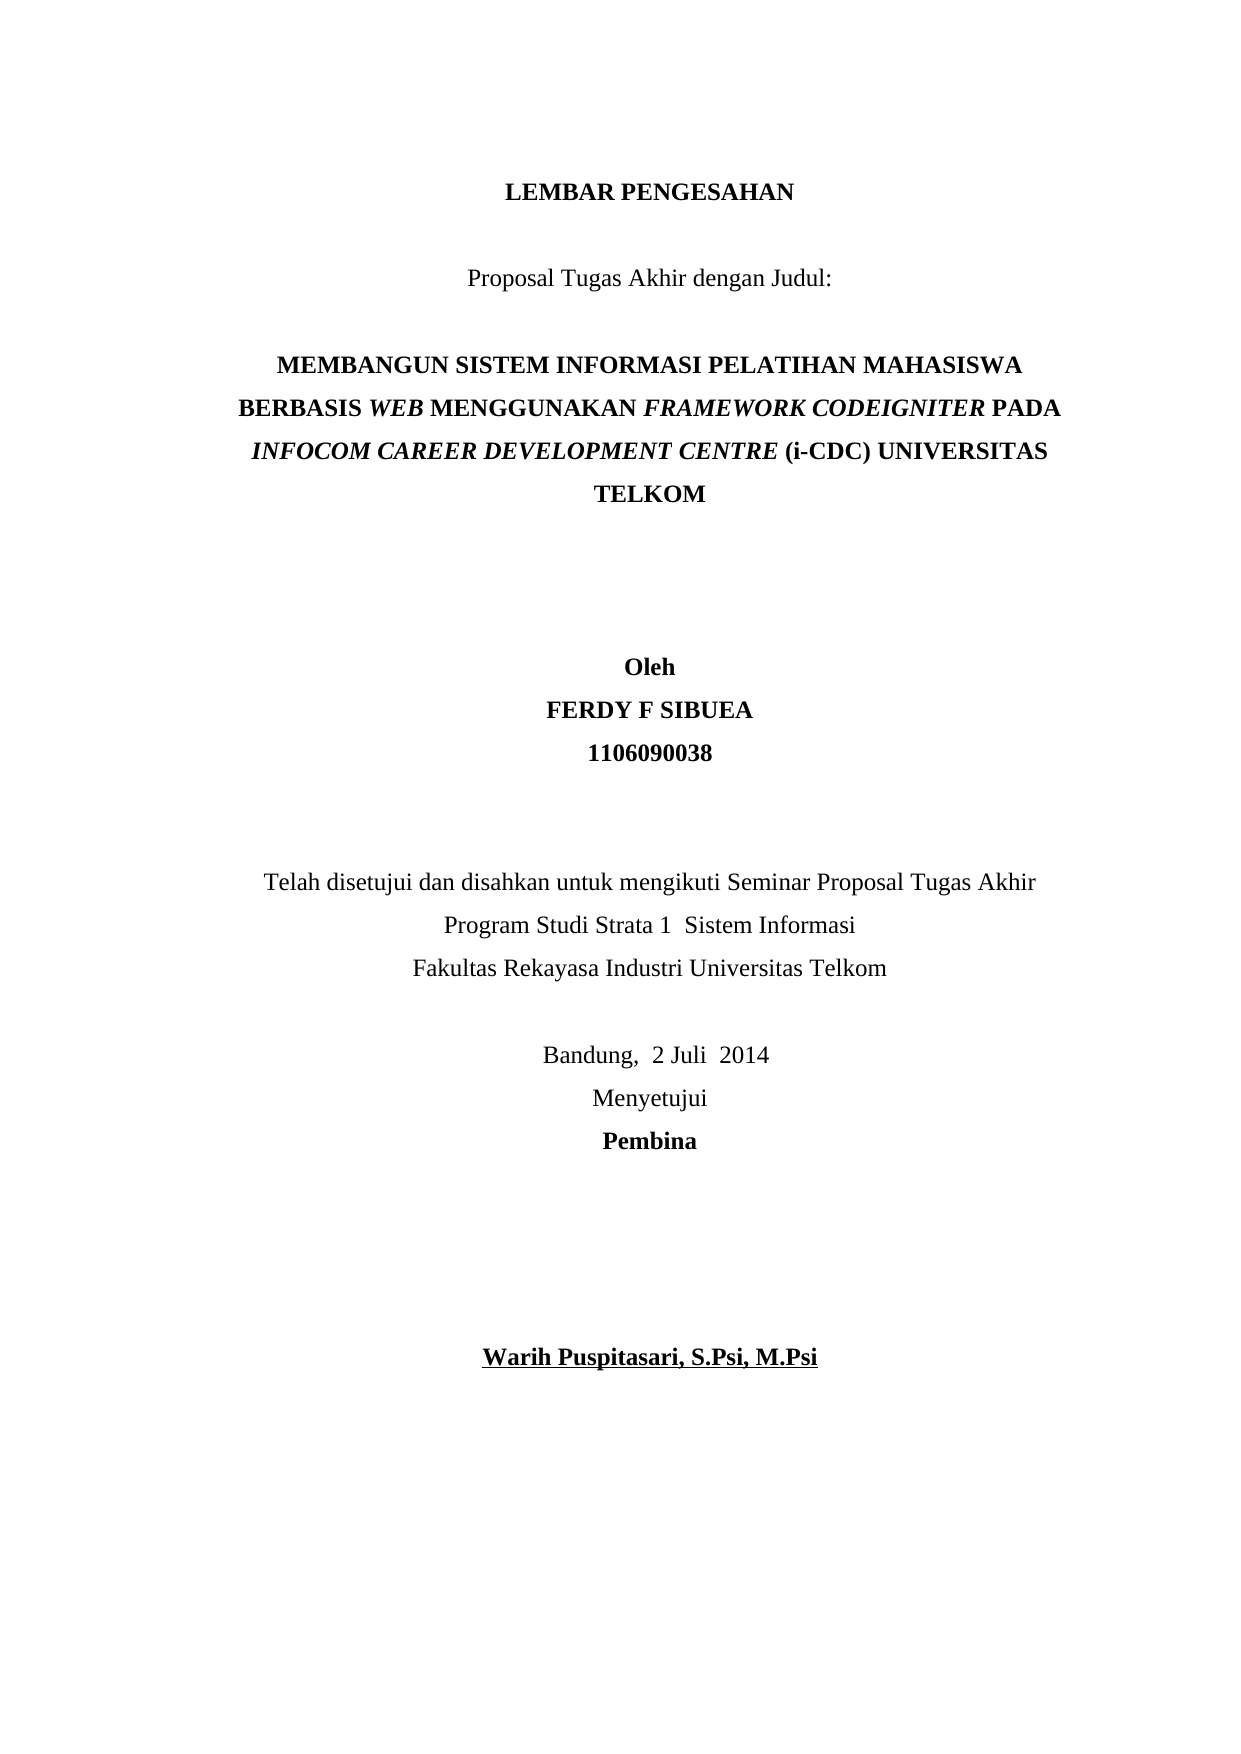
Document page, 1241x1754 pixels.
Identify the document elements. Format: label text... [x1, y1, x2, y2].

text Bandung, 2 Juli 2014 [236, 1040, 1063, 1068]
text Fakultas Rekayasa Industri Universitas Telkom [236, 953, 1063, 982]
text FERDY F SIBUEA [236, 695, 1063, 723]
text MEMBANGUN SISTEM INFORMASI PELATIHAN MAHASISWA BERBASIS WEB MENGGUNAKAN FRAMEWORK CODEIGNITER PADA INFOCOM CAREER DEVELOPMENT CENTRE (i-CDC) UNIVERSITAS TELKOM [236, 350, 1063, 508]
text Pembina [236, 1126, 1063, 1155]
text Telah disetujui dan disahkan untuk mengikuti Seminar Proposal Tugas Akhir [236, 867, 1063, 896]
text Oleh [236, 652, 1063, 680]
text 1106090038 [236, 738, 1063, 767]
subtitle LEMBAR PENGESAHAN [236, 177, 1063, 206]
text Menyetujui [236, 1083, 1063, 1112]
text Proposal Tugas Akhir dengan Judul: [236, 263, 1063, 292]
text Warih Puspitasari, S.Psi, M.Psi [236, 1342, 1063, 1370]
text Program Studi Strata 1 Sistem Informasi [236, 910, 1063, 939]
